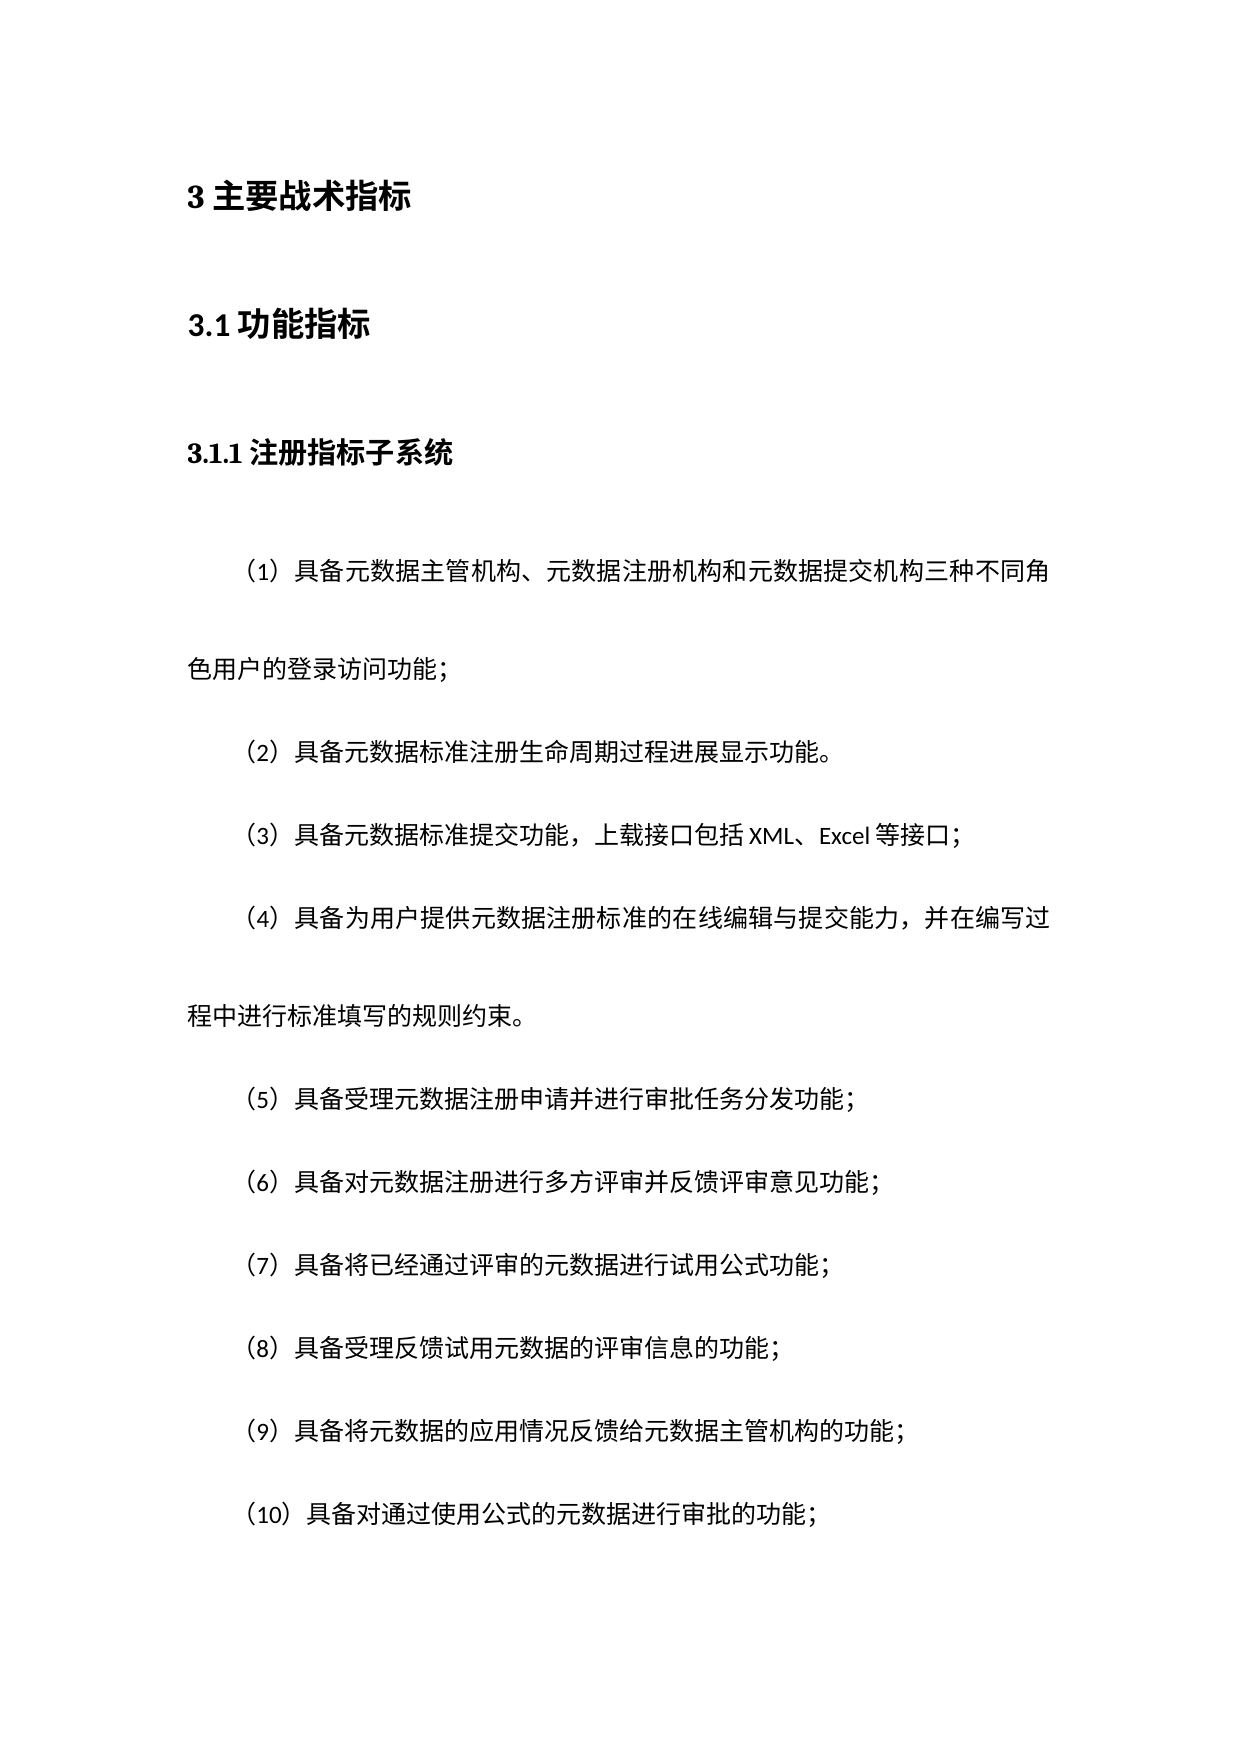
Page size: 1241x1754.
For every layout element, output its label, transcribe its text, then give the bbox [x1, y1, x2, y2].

text （3）具备元数据标准提交功能，上载接口包括XML、Excel等接口； [187, 801, 1053, 866]
text （2）具备元数据标准注册生命周期过程进展显示功能。 [187, 718, 1053, 783]
subtitle 3.1.1 注册指标子系统 [187, 418, 1053, 483]
text （7）具备将已经通过评审的元数据进行试用公式功能； [187, 1231, 1053, 1296]
subtitle 3 主要战术指标 [187, 162, 1053, 227]
text （8）具备受理反馈试用元数据的评审信息的功能； [187, 1314, 1053, 1379]
text （4）具备为用户提供元数据注册标准的在线编辑与提交能力，并在编写过程中进行标准填写的规则约束。 [187, 884, 1053, 1047]
text （9）具备将元数据的应用情况反馈给元数据主管机构的功能； [187, 1397, 1053, 1462]
text （6）具备对元数据注册进行多方评审并反馈评审意见功能； [187, 1148, 1053, 1213]
text （5）具备受理元数据注册申请并进行审批任务分发功能； [187, 1065, 1053, 1130]
subtitle 3.1 功能指标 [187, 289, 1053, 354]
text （1）具备元数据主管机构、元数据注册机构和元数据提交机构三种不同角色用户的登录访问功能； [187, 537, 1053, 700]
text （10）具备对通过使用公式的元数据进行审批的功能； [187, 1480, 1053, 1545]
